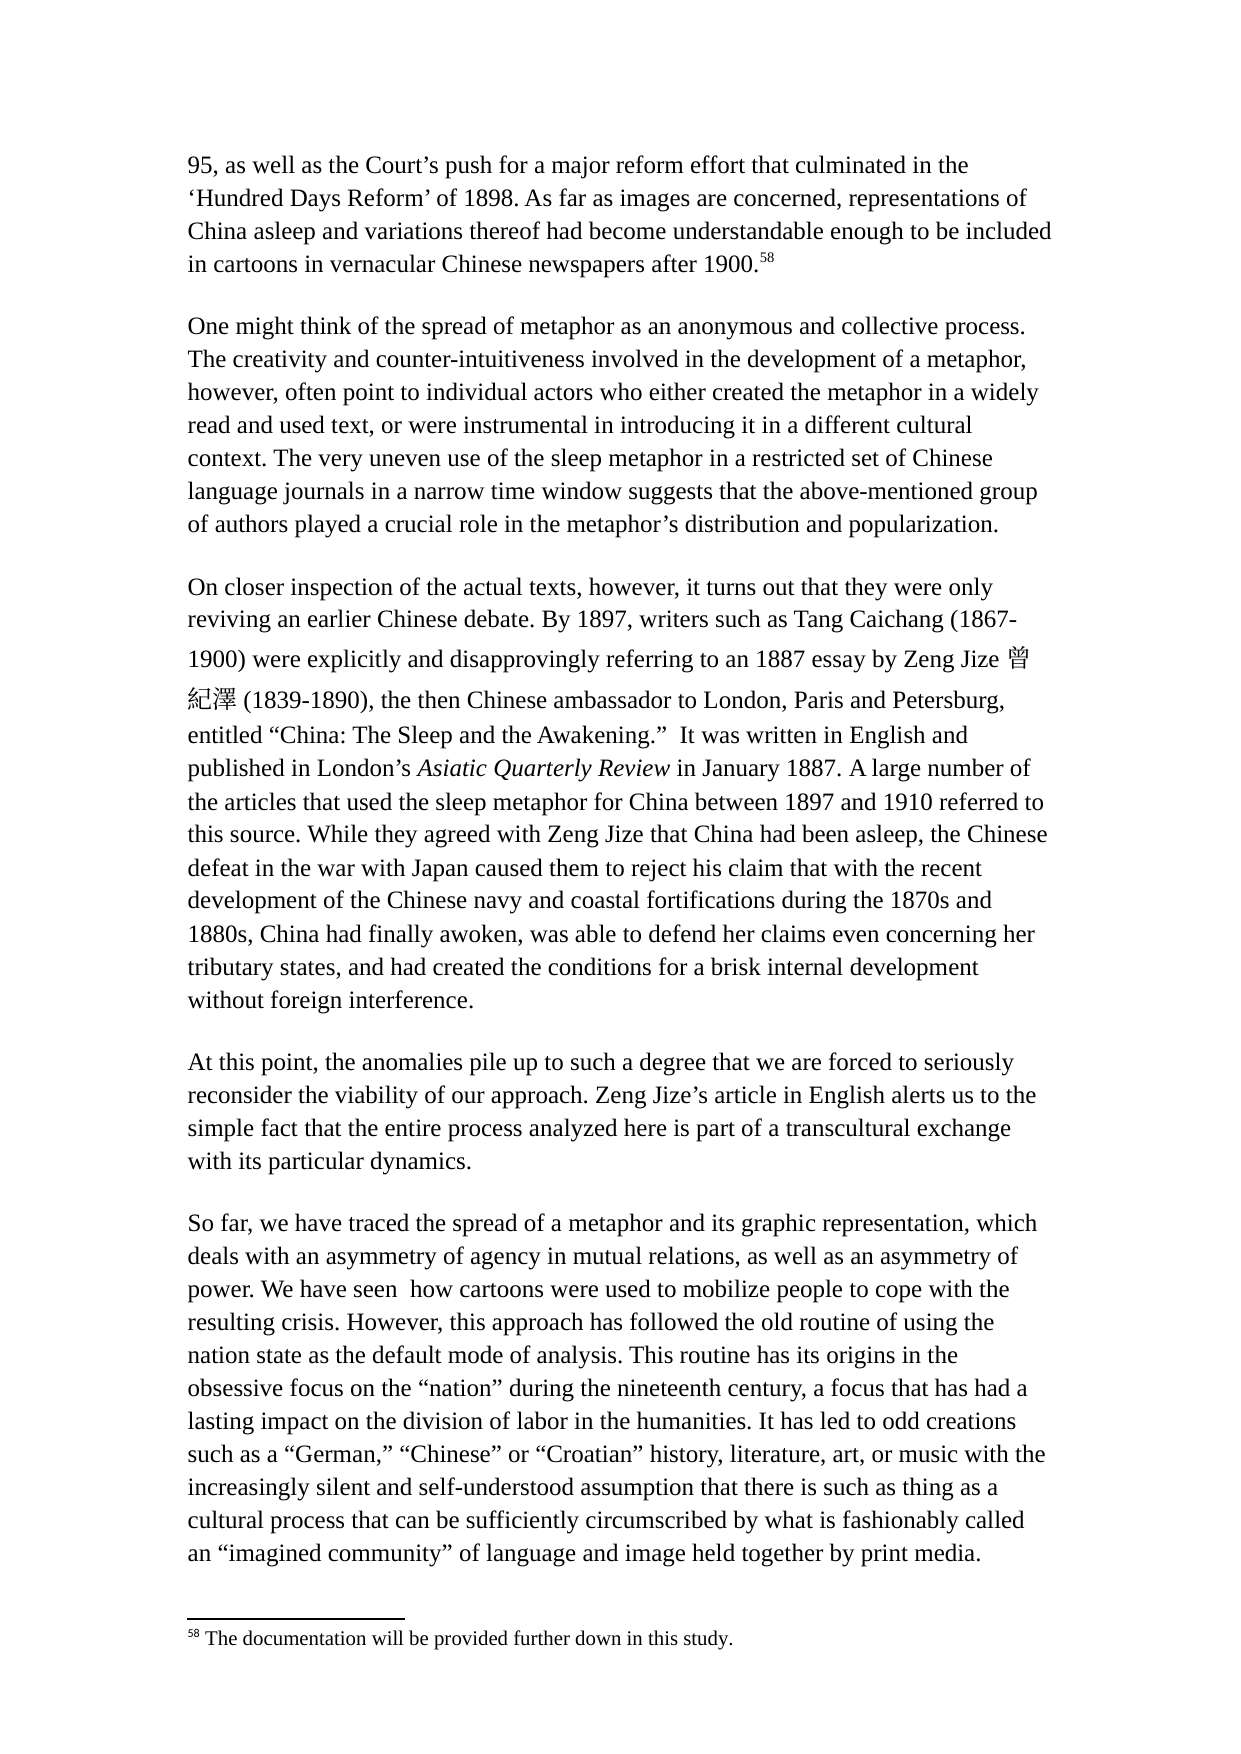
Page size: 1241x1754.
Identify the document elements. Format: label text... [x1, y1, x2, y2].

subtitle So far, we have traced the spread of a metaphor and its graphic representation, which deals with an asymmetry of agency in mutual relations, as well as an asymmetry of power. We have seen how cartoons were used to mobilize people to cope with the resulting crisis. However, this approach has followed the old routine of using the nation state as the default mode of analysis. This routine has its origins in the obsessive focus on the “nation” during the nineteenth century, a focus that has had a lasting impact on the division of labor in the humanities. It has led to odd creations such as a “German,” “Chinese” or “Croatian” history, literature, art, or music with the increasingly silent and self-understood assumption that there is such as thing as a cultural process that can be sufficiently circumscribed by what is fashionably called an “imagined community” of language and image held together by print media. [187, 1208, 1053, 1567]
subtitle On closer inspection of the actual texts, however, it turns out that they were only reviving an earlier Chinese debate. By 1897, writers such as Tang Caichang (1867-1900) were explicitly and disapprovingly referring to an 1887 essay by Zeng Jize 曾紀澤 (1839-1890), the then Chinese ambassador to London, Paris and Petersburg, entitled “China: The Sleep and the Awakening.” It was written in English and published in ’s Asiatic Quarterly Review in January 1887. A large number of the articles that used the sleep metaphor for between 1897 and 1910 referred to this source. While they agreed with Zeng Jize that China had been asleep, the Chinese defeat in the war with Japan caused them to reject his claim that with the recent development of the Chinese navy and coastal fortifications during the 1870s and 1880s, China had finally awoken, was able to defend her claims even concerning her tributary states, and had created the conditions for a brisk internal development without foreign interference. [187, 572, 1053, 1013]
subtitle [187, 150, 1053, 278]
subtitle At this point, the anomalies pile up to such a degree that we are forced to seriously reconsider the viability of our approach. Zeng Jize’s article in English alerts us to the simple fact that the entire process analyzed here is part of a transcultural exchange with its particular dynamics. [187, 1047, 1053, 1175]
subtitle One might think of the spread of metaphor as an anonymous and collective process. The creativity and counter-intuitiveness involved in the development of a metaphor, however, often point to individual actors who either created the metaphor in a widely read and used text, or were instrumental in introducing it in a different cultural context. The very uneven use of the sleep metaphor in a restricted set of Chinese language journals in a narrow time window suggests that the above-mentioned group of authors played a crucial role in the metaphor’s distribution and popularization. [187, 311, 1053, 538]
